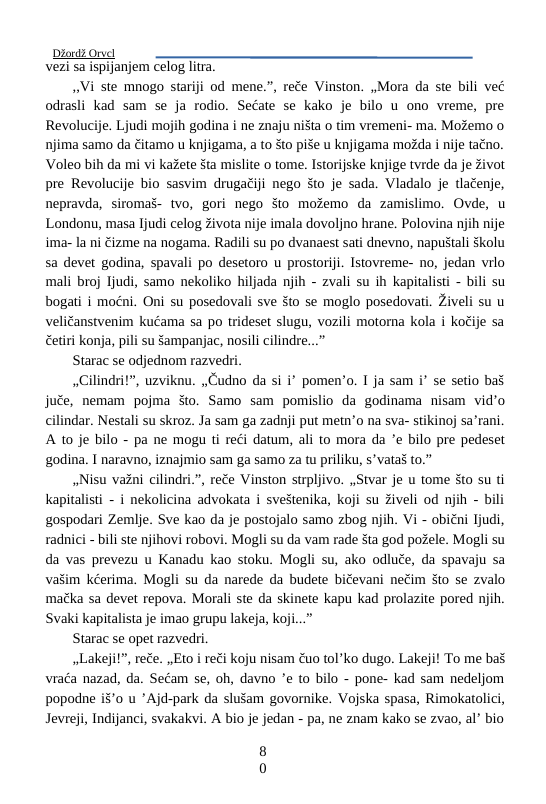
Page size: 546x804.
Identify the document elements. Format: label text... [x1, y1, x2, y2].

text „Nisu važni cilindri.”, reče Vinston strpljivo. „Stvar je u tome što su ti kapitalisti - i nekolicina advokata i sveštenika, koji su živeli od njih - bili gospodari Zemlje. Sve kao da je postojalo samo zbog njih. Vi - obični Ijudi, radnici - bili ste njihovi robovi. Mogli su da vam rade šta god požele. Mogli su da vas prevezu u Kanadu kao stoku. Mogli su, ako odluče, da spavaju sa vašim kćerima. Mogli su da narede da budete bičevani nečim što se zvalo mačka sa devet repova. Morali ste da skinete kapu kad prolazite pored njih. Svaki kapitalista je imao grupu lakeja, koji...” [45, 471, 505, 627]
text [45, 650, 505, 726]
text Starac se odjednom razvedri. [45, 352, 505, 368]
text „Cilindri!”, uzviknu. „Čudno da si i’ pomen’o. I ja sam i’ se setio baš juče, nemam pojma što. Samo sam pomislio da godinama nisam vid’o cilindar. Nestali su skroz. Ja sam ga zadnji put metn’o na sva- stikinoj sa’rani. A to je bilo - pa ne mogu ti reći datum, ali to mora da ’e bilo pre pedeset godina. I naravno, iznajmio sam ga samo za tu priliku, s’vataš to.” [45, 371, 505, 468]
text ,,Vi ste mnogo stariji od mene.”, reče Vinston. „Mora da ste bili već odrasli kad sam se ja rodio. Sećate se kako je bilo u ono vreme, pre Revolucije. Ljudi mojih godina i ne znaju ništa o tim vremeni- ma. Možemo o njima samo da čitamo u knjigama, a to što piše u knjigama možda i nije tačno. Voleo bih da mi vi kažete šta mislite o tome. Istorijske knjige tvrde da je život pre Revolucije bio sasvim drugačiji nego što je sada. Vladalo je tlačenje, nepravda, siromaš- tvo, gori nego što možemo da zamislimo. Ovde, u Londonu, masa Ijudi celog života nije imala dovoljno hrane. Polovina njih nije ima- la ni čizme na nogama. Radili su po dvanaest sati dnevno, napuštali školu sa devet godina, spavali po desetoro u prostoriji. Istovreme- no, jedan vrlo mali broj Ijudi, samo nekoliko hiljada njih - zvali su ih kapitalisti - bili su bogati i moćni. Oni su posedovali sve što se moglo posedovati. Živeli su u veličanstvenim kućama sa po trideset slugu, vozili motorna kola i kočije sa četiri konja, pili su šampanjac, nosili cilindre...” [45, 77, 505, 349]
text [45, 58, 505, 74]
text Starac se opet razvedri. [45, 630, 505, 647]
